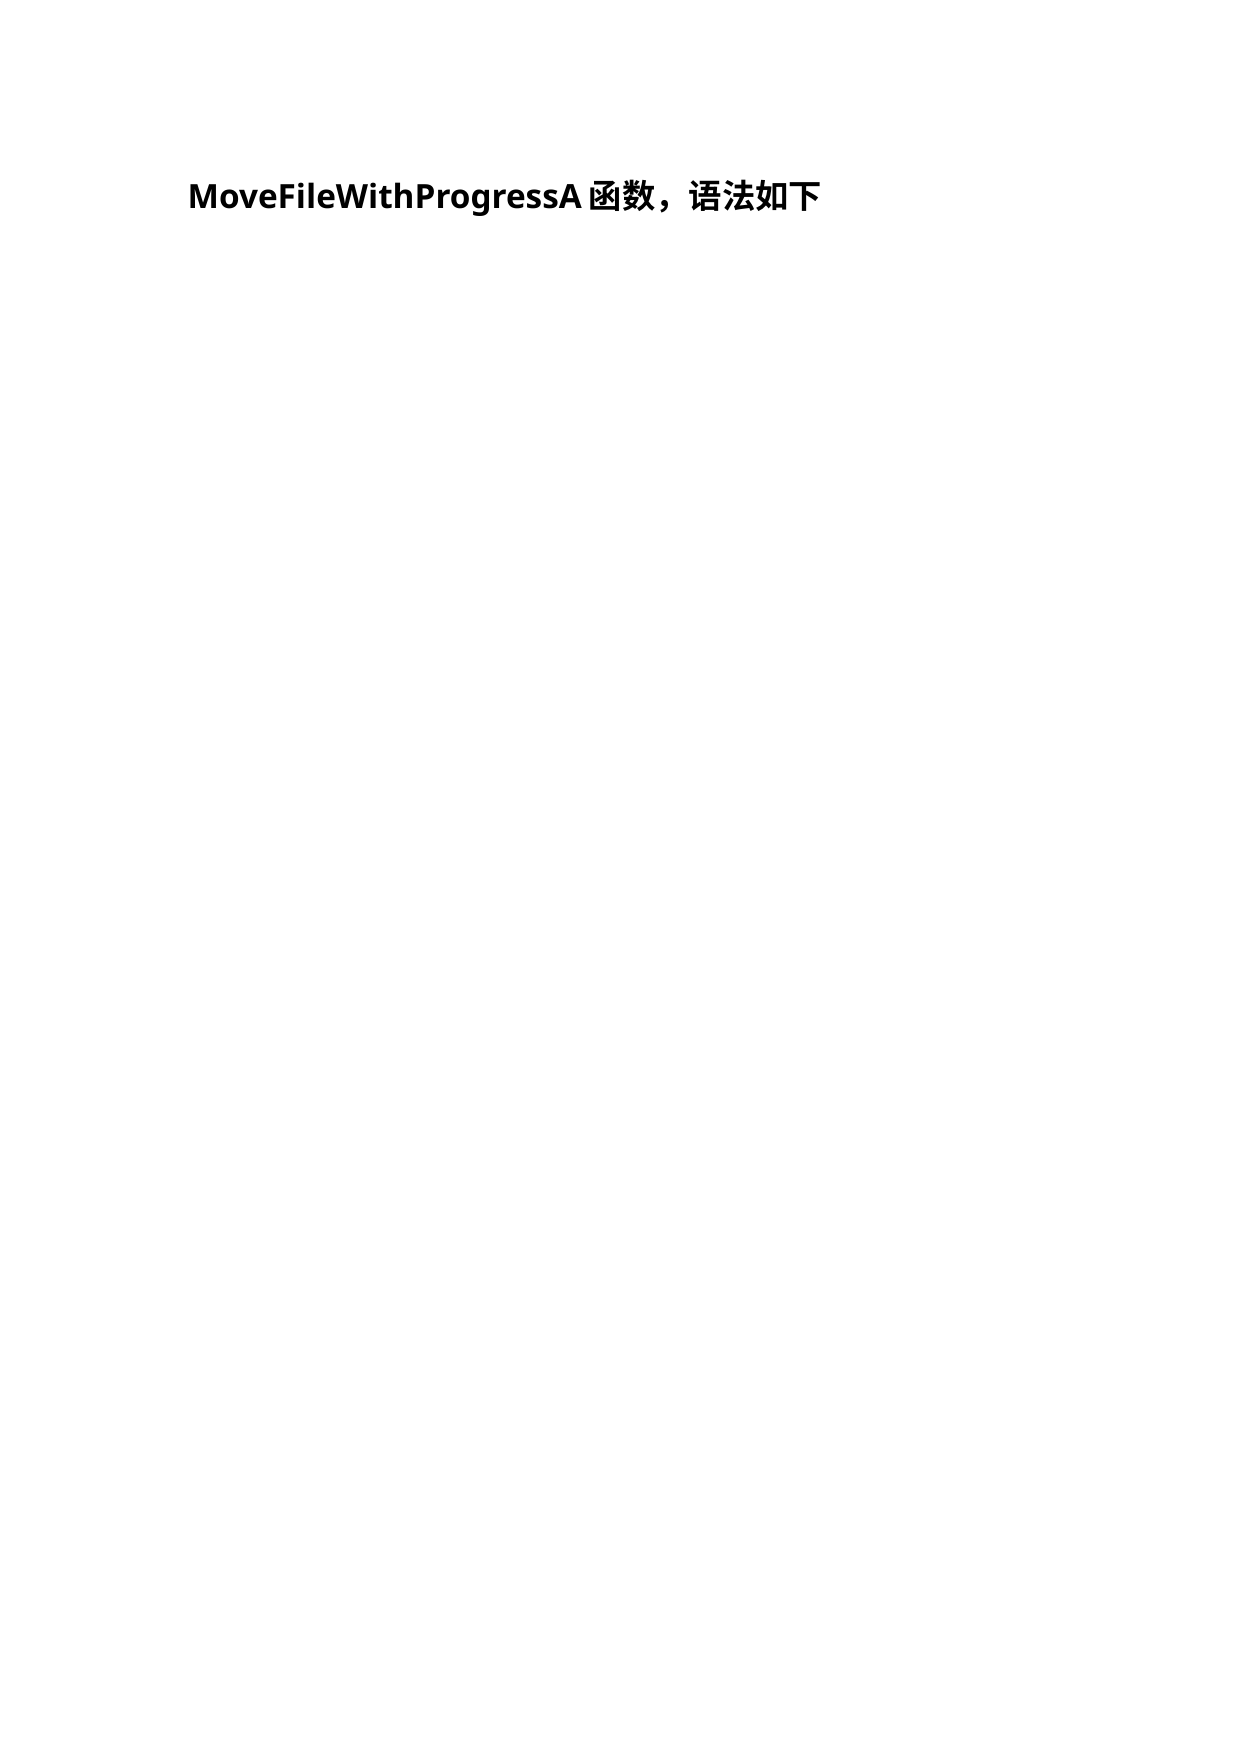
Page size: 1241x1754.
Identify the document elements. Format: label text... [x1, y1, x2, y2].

subtitle MoveFileWithProgressA函数，语法如下 [187, 162, 1053, 227]
